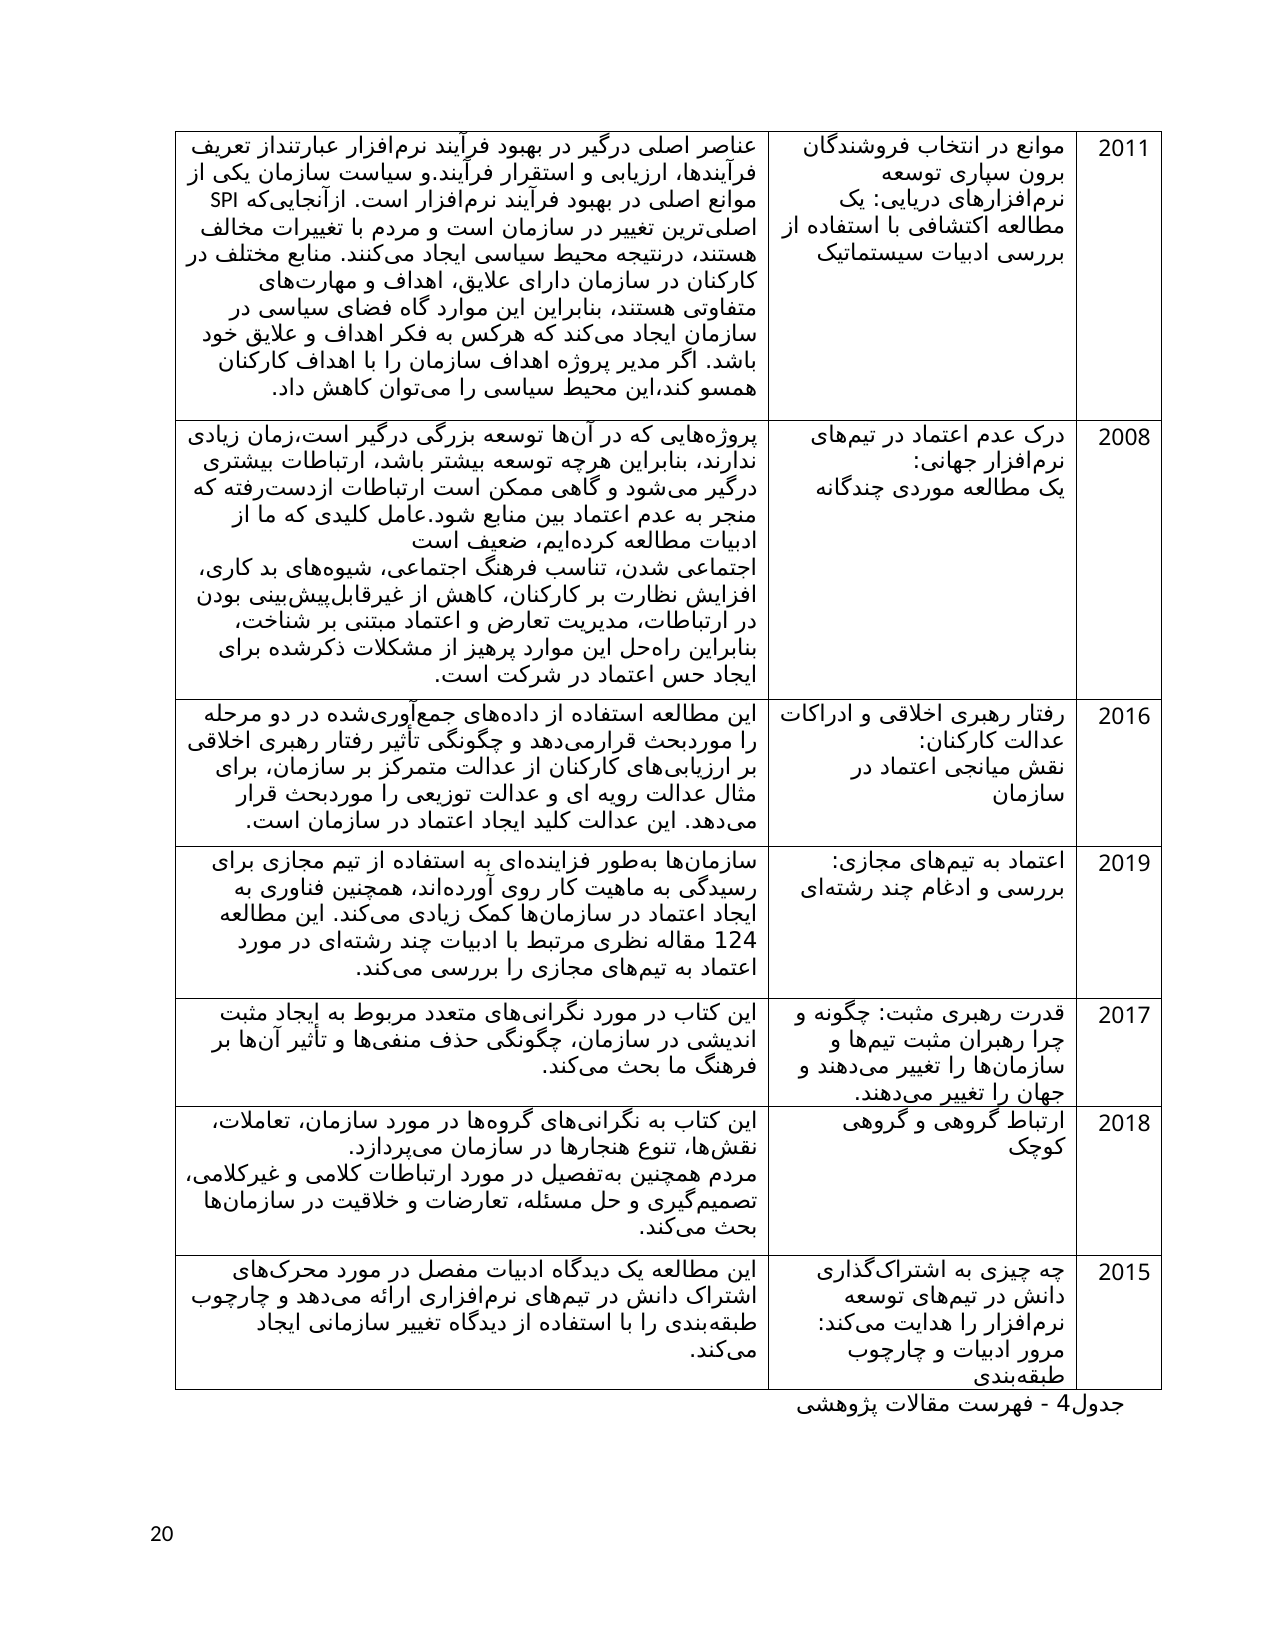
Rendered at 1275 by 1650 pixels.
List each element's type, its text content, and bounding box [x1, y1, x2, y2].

table_cell رفتار رهبری اخلاقی و ادراکات عدالت کارکنان: نقش میانجی اعتماد در سازمان [769, 700, 1076, 846]
table_cell پروژه‌هایی که در آن‌ها توسعه بزرگی درگیر است،زمان زیادی ندارند، بنابراین هرچه توسعه بیشتر باشد، ارتباطات بیشتری درگیر می‌شود و گاهی ممکن است ارتباطات ازدست‌رفته که منجر به عدم اعتماد بین منابع شود.عامل کلیدی که ما از ادبیات مطالعه کرده‌ایم، ضعیف است اجتماعی شدن، تناسب فرهنگ اجتماعی، شیوه‌های بد کاری، افزایش نظارت بر کارکنان، کاهش از غیرقابل‌پیش‌بینی بودن در ارتباطات، مدیریت تعارض و اعتماد مبتنی بر شناخت، بنابراین راه‌حل این موارد پرهیز از مشکلات ذکرشده برای ایجاد حس اعتماد در شرکت است. [176, 421, 768, 699]
table_cell چه چیزی به اشتراک‌گذاری دانش در تیم‌های توسعه نرم‌افزار را هدایت می‌کند: مرور ادبیات و چارچوب طبقه‌بندی [769, 1256, 1076, 1389]
table_cell 2008 [1077, 421, 1161, 699]
table_cell اعتماد به تیم‌های مجازی: بررسی و ادغام چند رشته‌ای [769, 847, 1076, 998]
table_cell این مطالعه یک دیدگاه ادبیات مفصل در مورد محرک‌های اشتراک دانش در تیم‌های نرم‌افزاری ارائه می‌دهد و چارچوب طبقه‌بندی را با استفاده از دیدگاه تغییر سازمانی ایجاد می‌کند. [176, 1256, 768, 1389]
table_cell 2018 [1077, 1107, 1161, 1255]
table_cell درک عدم اعتماد در تیم‌های نرم‌افزار جهانی: یک مطالعه موردی چندگانه [769, 421, 1076, 699]
table_cell قدرت رهبری مثبت: چگونه و چرا رهبران مثبت تیم‌ها و سازمان‌ها را تغییر می‌دهند و جهان را تغییر می‌دهند. [769, 999, 1076, 1106]
table_cell این مطالعه استفاده از داده‌های جمع‌آوری‌شده در دو مرحله را موردبحث قرارمی‌دهد و چگونگی تأثیر رفتار رهبری اخلاقی بر ارزیابی‌های کارکنان از عدالت متمرکز بر سازمان، برای مثال عدالت رویه ای و عدالت توزیعی را موردبحث قرار می‌دهد. این عدالت کلید ایجاد اعتماد در سازمان است. [176, 700, 768, 846]
table_cell عناصر اصلی درگیر در بهبود فرآیند نرم‌افزار عبارتنداز تعریف فرآیندها، ارزیابی و استقرار فرآیند.و سیاست سازمان یکی از موانع اصلی در بهبود فرآیند نرم‌افزار است. ازآنجایی‌که SPI اصلی‌ترین تغییر در سازمان است و مردم با تغییرات مخالف هستند، درنتیجه محیط سیاسی ایجاد می‌کنند. منابع مختلف در کارکنان در سازمان دارای علایق، اهداف و مهارت‌های متفاوتی هستند، بنابراین این موارد گاه فضای سیاسی در سازمان ایجاد می‌کند که هرکس به فکر اهداف و علایق خود باشد. اگر مدیر پروژه اهداف سازمان را با اهداف کارکنان همسو کند،این محیط سیاسی را می‌توان کاهش داد. [176, 132, 768, 420]
table_cell سازمان‌ها به‌طور فزاینده‌ای به استفاده از تیم مجازی برای رسیدگی به ماهیت کار روی آورده‌اند، همچنین فناوری به ایجاد اعتماد در سازمان‌ها کمک زیادی می‌کند. این مطالعه 124 مقاله نظری مرتبط با ادبیات چند رشته‌ای در مورد اعتماد به تیم‌های مجازی را بررسی می‌کند. [176, 847, 768, 998]
table_cell 2015 [1077, 1256, 1161, 1389]
table_cell 2016 [1077, 700, 1161, 846]
table_cell 2017 [1077, 999, 1161, 1106]
table_cell 2011 [1077, 132, 1161, 420]
text جدول4 - فهرست مقالات پژوهشی [150, 1390, 1125, 1417]
table_cell این کتاب در مورد نگرانی‌های متعدد مربوط به ایجاد مثبت اندیشی در سازمان، چگونگی حذف منفی‌ها و تأثیر آن‌ها بر فرهنگ ما بحث می‌کند. [176, 999, 768, 1106]
table_cell موانع در انتخاب فروشندگان برون سپاری توسعه نرم‌افزارهای دریایی: یک مطالعه اکتشافی با استفاده از بررسی ادبیات سیستماتیک [769, 132, 1076, 420]
table_cell 2019 [1077, 847, 1161, 998]
table_cell این کتاب به نگرانی‌های گروه‌ها در مورد سازمان، تعاملات، نقش‌ها، تنوع هنجارها در سازمان می‌پردازد. مردم همچنین به‌تفصیل در مورد ارتباطات کلامی و غیرکلامی، تصمیم‌گیری و حل مسئله، تعارضات و خلاقیت در سازمان‌ها بحث می‌کند. [176, 1107, 768, 1255]
table_cell ارتباط گروهی و گروهی کوچک [769, 1107, 1076, 1255]
